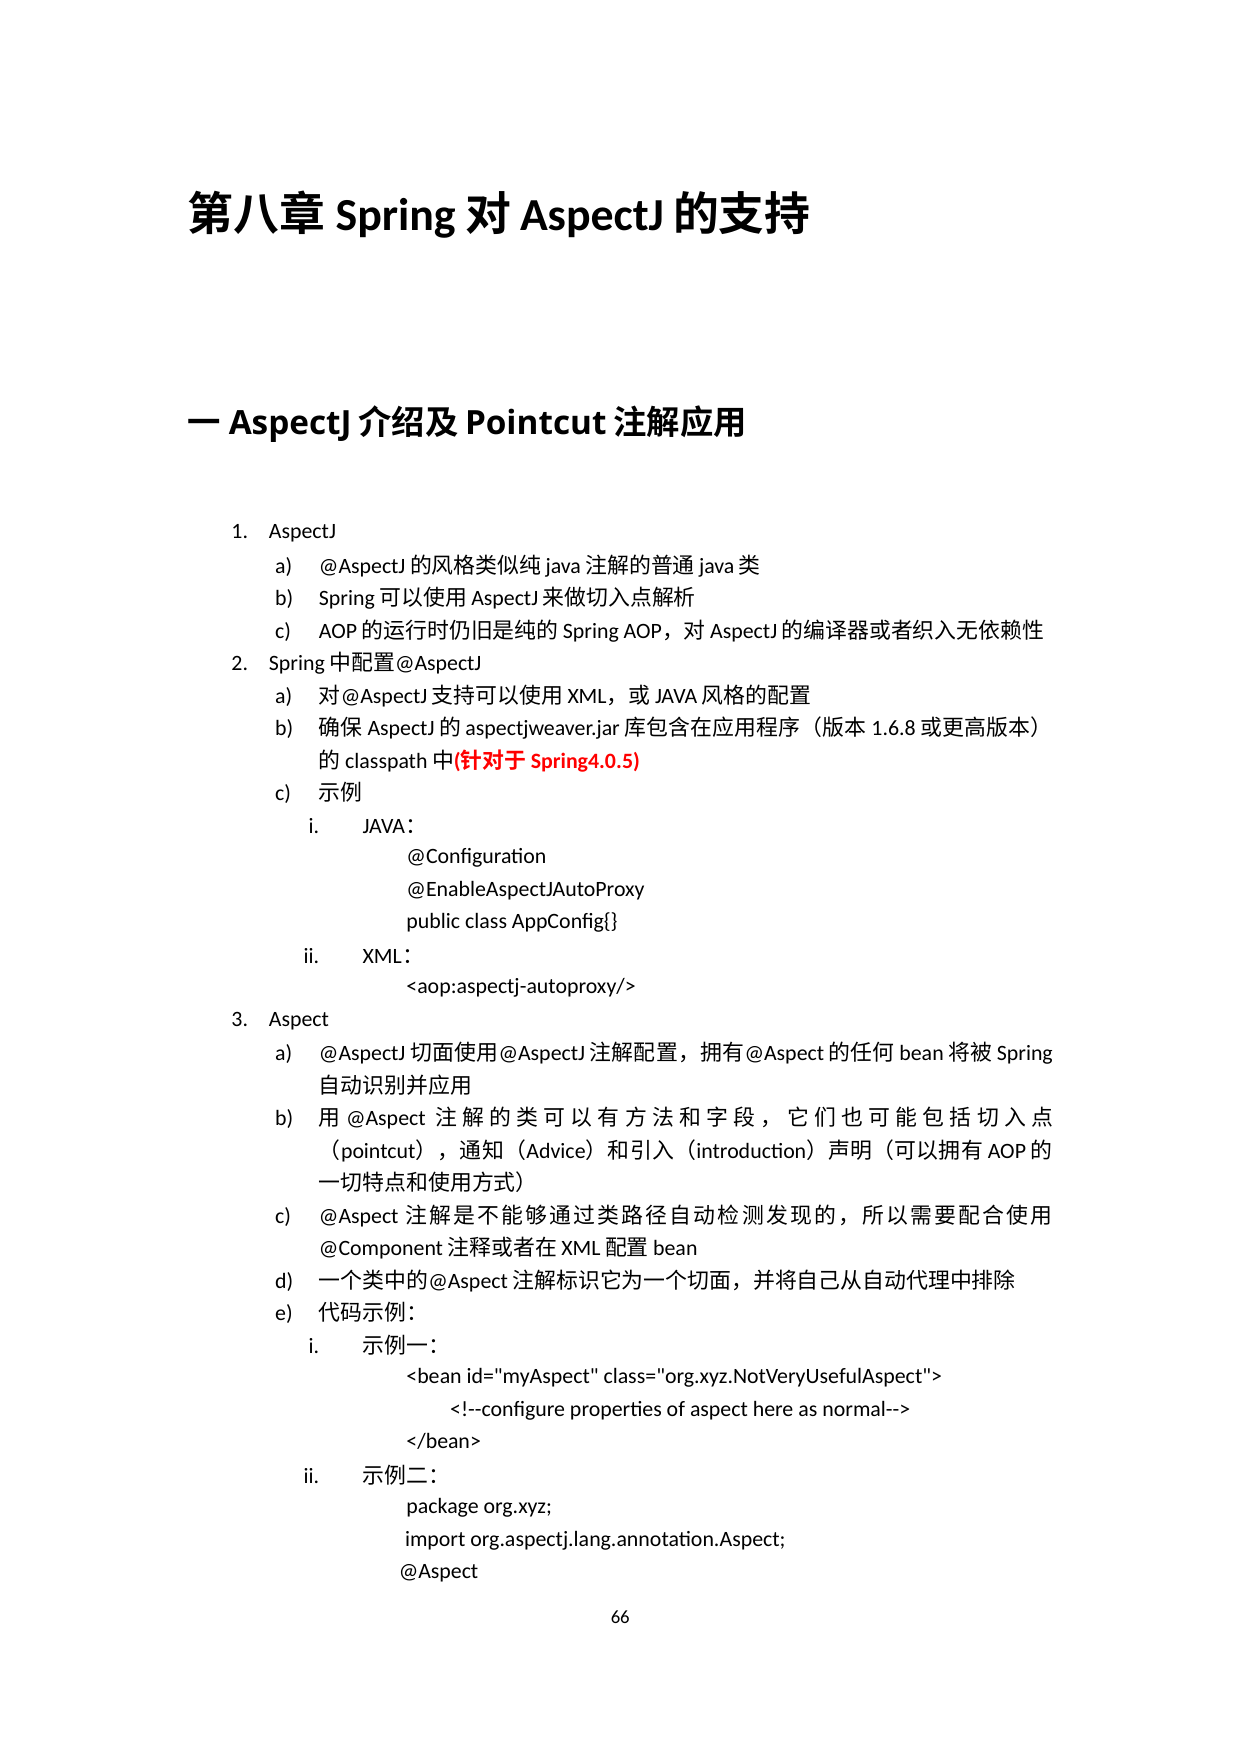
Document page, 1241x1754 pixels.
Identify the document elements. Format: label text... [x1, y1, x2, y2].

list <bean id="myAspect" class="org.xyz.NotVeryUsefulAspect"> [362, 1360, 1053, 1392]
subtitle 第八章 Spring对AspectJ的支持 [187, 162, 1053, 259]
list 示例一： [319, 1327, 1053, 1360]
list @AspectJ的风格类似纯java注解的普通java类 [275, 547, 1053, 580]
list @EnableAspectJAutoProxy [362, 872, 1053, 905]
list JAVA： [319, 807, 1053, 840]
list 代码示例： [275, 1295, 1053, 1327]
list package org.xyz; [400, 1490, 1053, 1522]
list Aspect [231, 1002, 1053, 1035]
list @Aspect [387, 1555, 1053, 1587]
list Spring中配置@AspectJ [231, 645, 1053, 677]
subtitle 一 AspectJ介绍及Pointcut注解应用 [187, 387, 1053, 452]
list AspectJ [231, 515, 1053, 547]
list @Aspect注解是不能够通过类路径自动检测发现的，所以需要配合使用@Component注释或者在XML配置bean [275, 1197, 1053, 1262]
list XML： [319, 937, 1053, 970]
list @AspectJ切面使用@AspectJ注解配置，拥有@Aspect的任何bean将被Spring自动识别并应用 [275, 1035, 1053, 1100]
list 示例 [275, 775, 1053, 807]
list 确保AspectJ的aspectjweaver.jar库包含在应用程序（版本1.6.8或更高版本）的classpath中(针对于Spring4.0.5) [275, 710, 1053, 775]
list public class AppConfig{} [362, 905, 1053, 937]
list 示例二： [319, 1457, 1053, 1490]
list 用@Aspect注解的类可以有方法和字段，它们也可能包括切入点（pointcut），通知（Advice）和引入（introduction）声明（可以拥有AOP的一切特点和使用方式） [275, 1100, 1053, 1197]
list <!--configure properties of aspect here as normal--> [362, 1392, 1053, 1425]
list AOP的运行时仍旧是纯的Spring AOP，对AspectJ的编译器或者织入无依赖性 [275, 612, 1053, 645]
list import org.aspectj.lang.annotation.Aspect; [394, 1522, 1053, 1555]
list Spring可以使用AspectJ来做切入点解析 [275, 580, 1053, 612]
list @Configuration [362, 840, 1053, 872]
list 一个类中的@Aspect注解标识它为一个切面，并将自己从自动代理中排除 [275, 1262, 1053, 1295]
list 对@AspectJ支持可以使用XML，或JAVA风格的配置 [275, 677, 1053, 710]
list <aop:aspectj-autoproxy/> [406, 970, 1053, 1002]
list </bean> [362, 1425, 1053, 1457]
